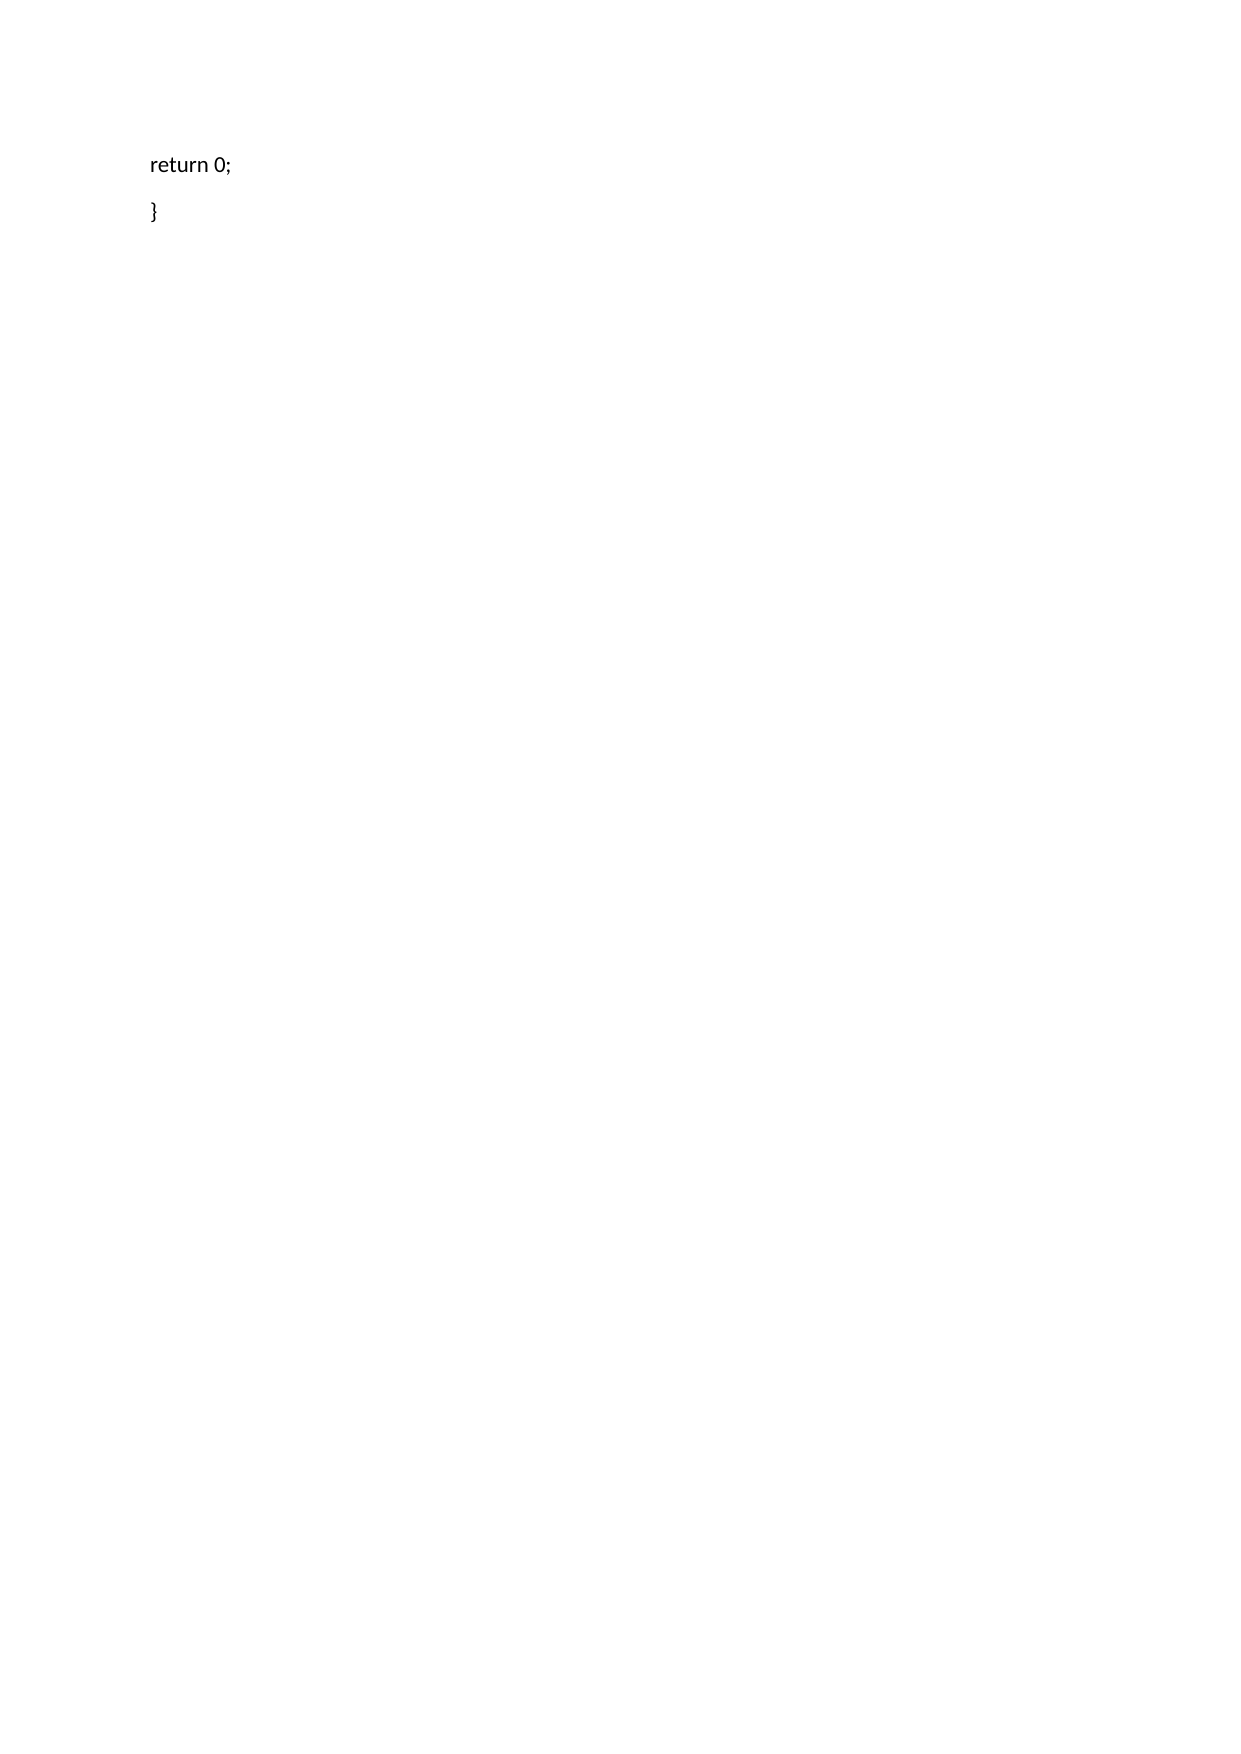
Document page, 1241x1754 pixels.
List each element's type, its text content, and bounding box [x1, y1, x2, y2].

text } [150, 197, 1090, 225]
text return 0; [150, 150, 1090, 178]
